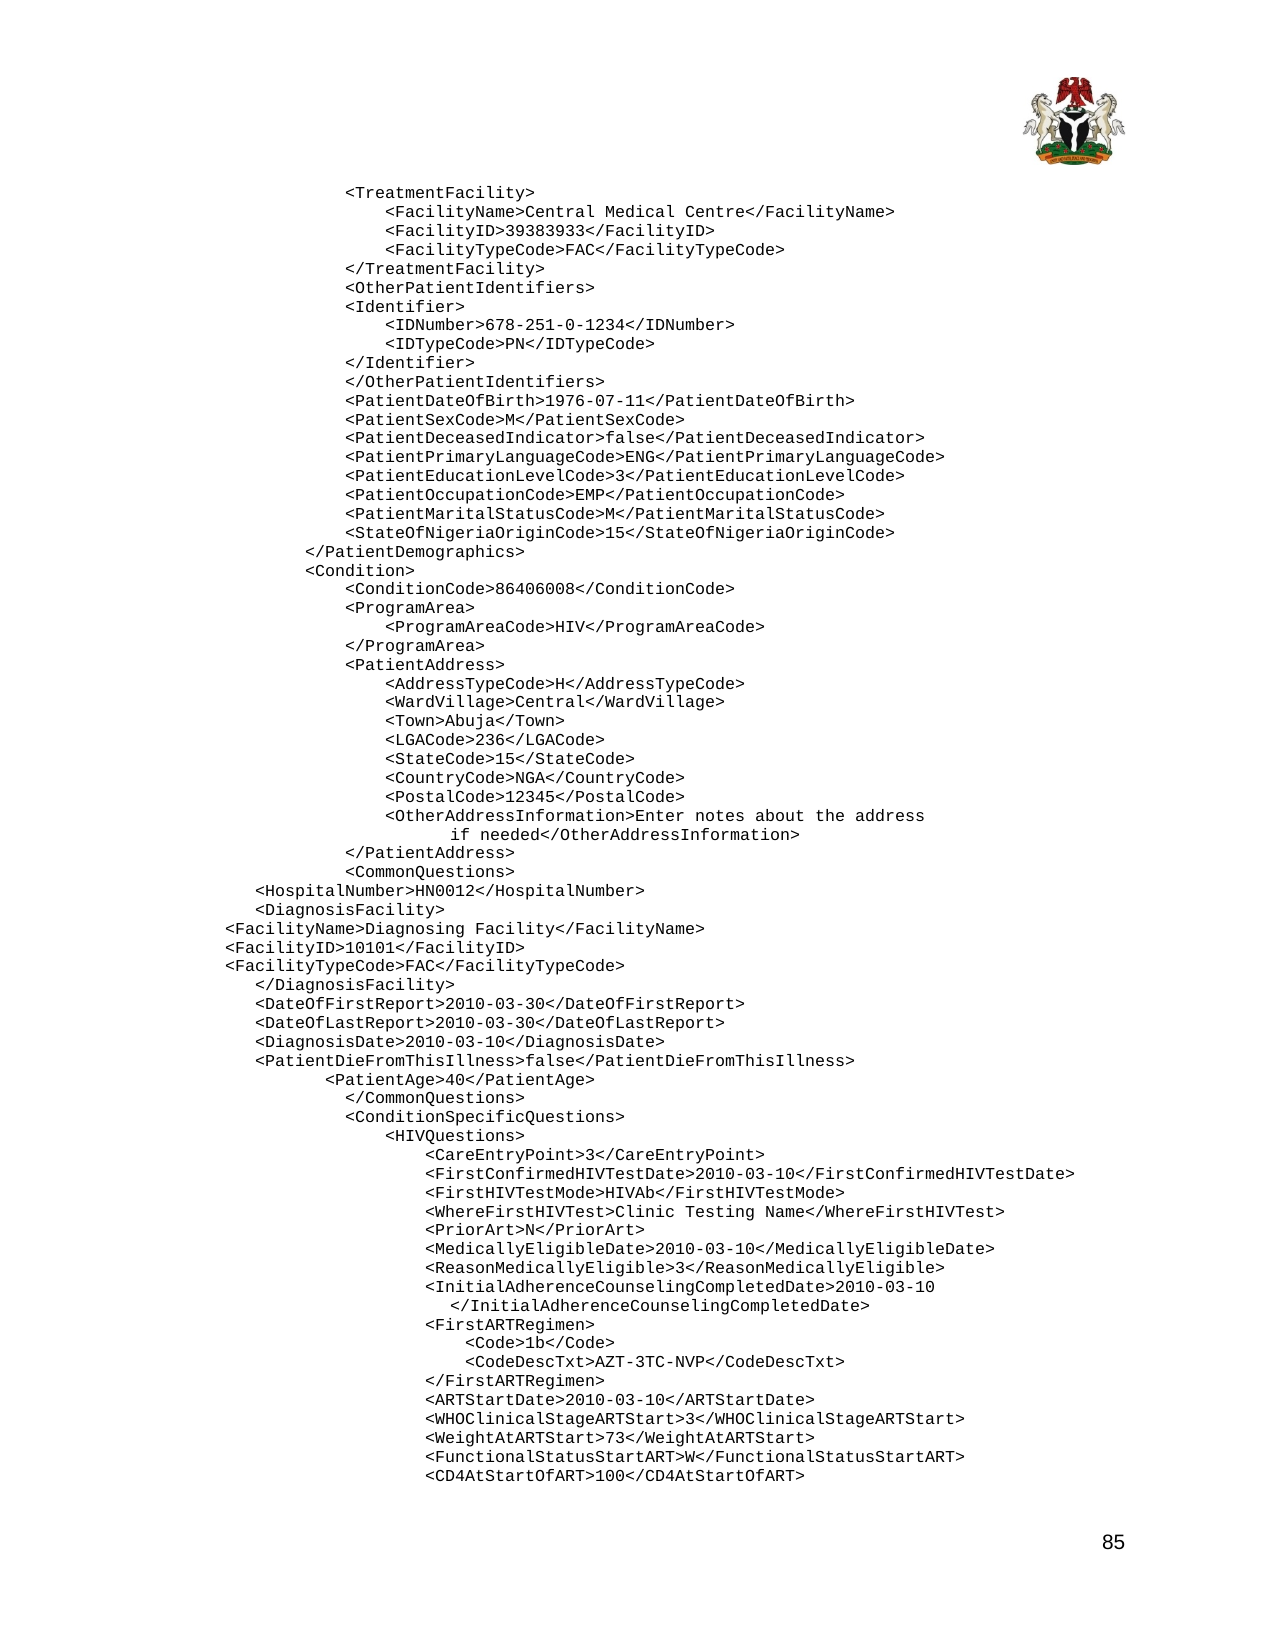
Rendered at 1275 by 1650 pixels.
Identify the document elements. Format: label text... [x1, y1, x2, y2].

text <PatientMaritalStatusCode>M</PatientMaritalStatusCode> [225, 506, 1125, 524]
text <FacilityID>10101</FacilityID> [225, 939, 1125, 958]
text <CountryCode>NGA</CountryCode> [225, 769, 1125, 788]
text <MedicallyEligibleDate>2010-03-10</MedicallyEligibleDate> [225, 1241, 1125, 1260]
text <ARTStartDate>2010-03-10</ARTStartDate> [225, 1392, 1125, 1411]
text <FirstConfirmedHIVTestDate>2010-03-10</FirstConfirmedHIVTestDate> [225, 1165, 1125, 1184]
text <PatientAge>40</PatientAge> [225, 1071, 1125, 1090]
text </DiagnosisFacility> [225, 977, 1125, 996]
text <FacilityTypeCode>FAC</FacilityTypeCode> [225, 958, 1125, 977]
text <PatientAddress> [225, 656, 1125, 675]
text <FirstARTRegimen> [225, 1316, 1125, 1335]
text <TreatmentFacility> [225, 185, 1125, 204]
text <PostalCode>12345</PostalCode> [225, 788, 1125, 807]
text <IDTypeCode>PN</IDTypeCode> [225, 336, 1125, 355]
text <Identifier> [225, 298, 1125, 317]
text <PatientSexCode>M</PatientSexCode> [225, 411, 1125, 430]
text <FacilityID>39383933</FacilityID> [225, 223, 1125, 242]
text <Code>1b</Code> [225, 1335, 1125, 1354]
text <DiagnosisFacility> [225, 901, 1125, 920]
text <WhereFirstHIVTest>Clinic Testing Name</WhereFirstHIVTest> [225, 1203, 1125, 1222]
text </OtherPatientIdentifiers> [225, 373, 1125, 392]
text </PatientDemographics> [225, 543, 1125, 562]
text <CodeDescTxt>AZT-3TC-NVP</CodeDescTxt> [225, 1354, 1125, 1373]
text <PriorArt>N</PriorArt> [225, 1222, 1125, 1241]
text <ProgramAreaCode>HIV</ProgramAreaCode> [225, 619, 1125, 637]
text <FacilityName>Central Medical Centre</FacilityName> [225, 204, 1125, 223]
text </TreatmentFacility> [225, 260, 1125, 279]
text <PatientDateOfBirth>1976-07-11</PatientDateOfBirth> [225, 392, 1125, 411]
text <Condition> [225, 562, 1125, 581]
text </FirstARTRegimen> [225, 1373, 1125, 1392]
text if needed</OtherAddressInformation> [375, 826, 1125, 845]
text <PatientDieFromThisIllness>false</PatientDieFromThisIllness> [225, 1052, 1125, 1071]
text <DiagnosisDate>2010-03-10</DiagnosisDate> [225, 1033, 1125, 1052]
text <FacilityTypeCode>FAC</FacilityTypeCode> [225, 242, 1125, 260]
text <WeightAtARTStart>73</WeightAtARTStart> [225, 1429, 1125, 1448]
text </PatientAddress> [225, 845, 1125, 864]
text </InitialAdherenceCounselingCompletedDate> [375, 1297, 1125, 1316]
text </Identifier> [225, 355, 1125, 373]
text <InitialAdherenceCounselingCompletedDate>2010-03-10 [225, 1278, 1125, 1297]
text </ProgramArea> [225, 637, 1125, 656]
text <LGACode>236</LGACode> [225, 732, 1125, 751]
text <WardVillage>Central</WardVillage> [225, 694, 1125, 713]
text <OtherAddressInformation>Enter notes about the address [225, 807, 1125, 826]
text <HIVQuestions> [225, 1128, 1125, 1147]
text <ConditionCode>86406008</ConditionCode> [225, 581, 1125, 600]
text <CD4AtStartOfART>100</CD4AtStartOfART> [225, 1467, 1125, 1486]
text <FunctionalStatusStartART>W</FunctionalStatusStartART> [225, 1448, 1125, 1467]
picture [1022, 77, 1125, 165]
text <StateCode>15</StateCode> [225, 751, 1125, 769]
text <StateOfNigeriaOriginCode>15</StateOfNigeriaOriginCode> [225, 524, 1125, 543]
text <PatientDeceasedIndicator>false</PatientDeceasedIndicator> [225, 430, 1125, 449]
text <CommonQuestions> [225, 864, 1125, 883]
text <ReasonMedicallyEligible>3</ReasonMedicallyEligible> [225, 1260, 1125, 1278]
text <PatientOccupationCode>EMP</PatientOccupationCode> [225, 487, 1125, 506]
text <CareEntryPoint>3</CareEntryPoint> [225, 1147, 1125, 1165]
text <AddressTypeCode>H</AddressTypeCode> [225, 675, 1125, 694]
text <DateOfFirstReport>2010-03-30</DateOfFirstReport> [225, 996, 1125, 1014]
text </CommonQuestions> [225, 1090, 1125, 1109]
text <FirstHIVTestMode>HIVAb</FirstHIVTestMode> [225, 1184, 1125, 1203]
text <DateOfLastReport>2010-03-30</DateOfLastReport> [225, 1014, 1125, 1033]
text <OtherPatientIdentifiers> [225, 279, 1125, 298]
text <IDNumber>678-251-0-1234</IDNumber> [225, 317, 1125, 336]
text <ConditionSpecificQuestions> [225, 1109, 1125, 1128]
text <PatientEducationLevelCode>3</PatientEducationLevelCode> [225, 468, 1125, 487]
text <PatientPrimaryLanguageCode>ENG</PatientPrimaryLanguageCode> [225, 449, 1125, 468]
text <Town>Abuja</Town> [225, 713, 1125, 732]
text <FacilityName>Diagnosing Facility</FacilityName> [225, 920, 1125, 939]
text <ProgramArea> [225, 600, 1125, 619]
text <WHOClinicalStageARTStart>3</WHOClinicalStageARTStart> [225, 1411, 1125, 1429]
text <HospitalNumber>HN0012</HospitalNumber> [225, 883, 1125, 901]
